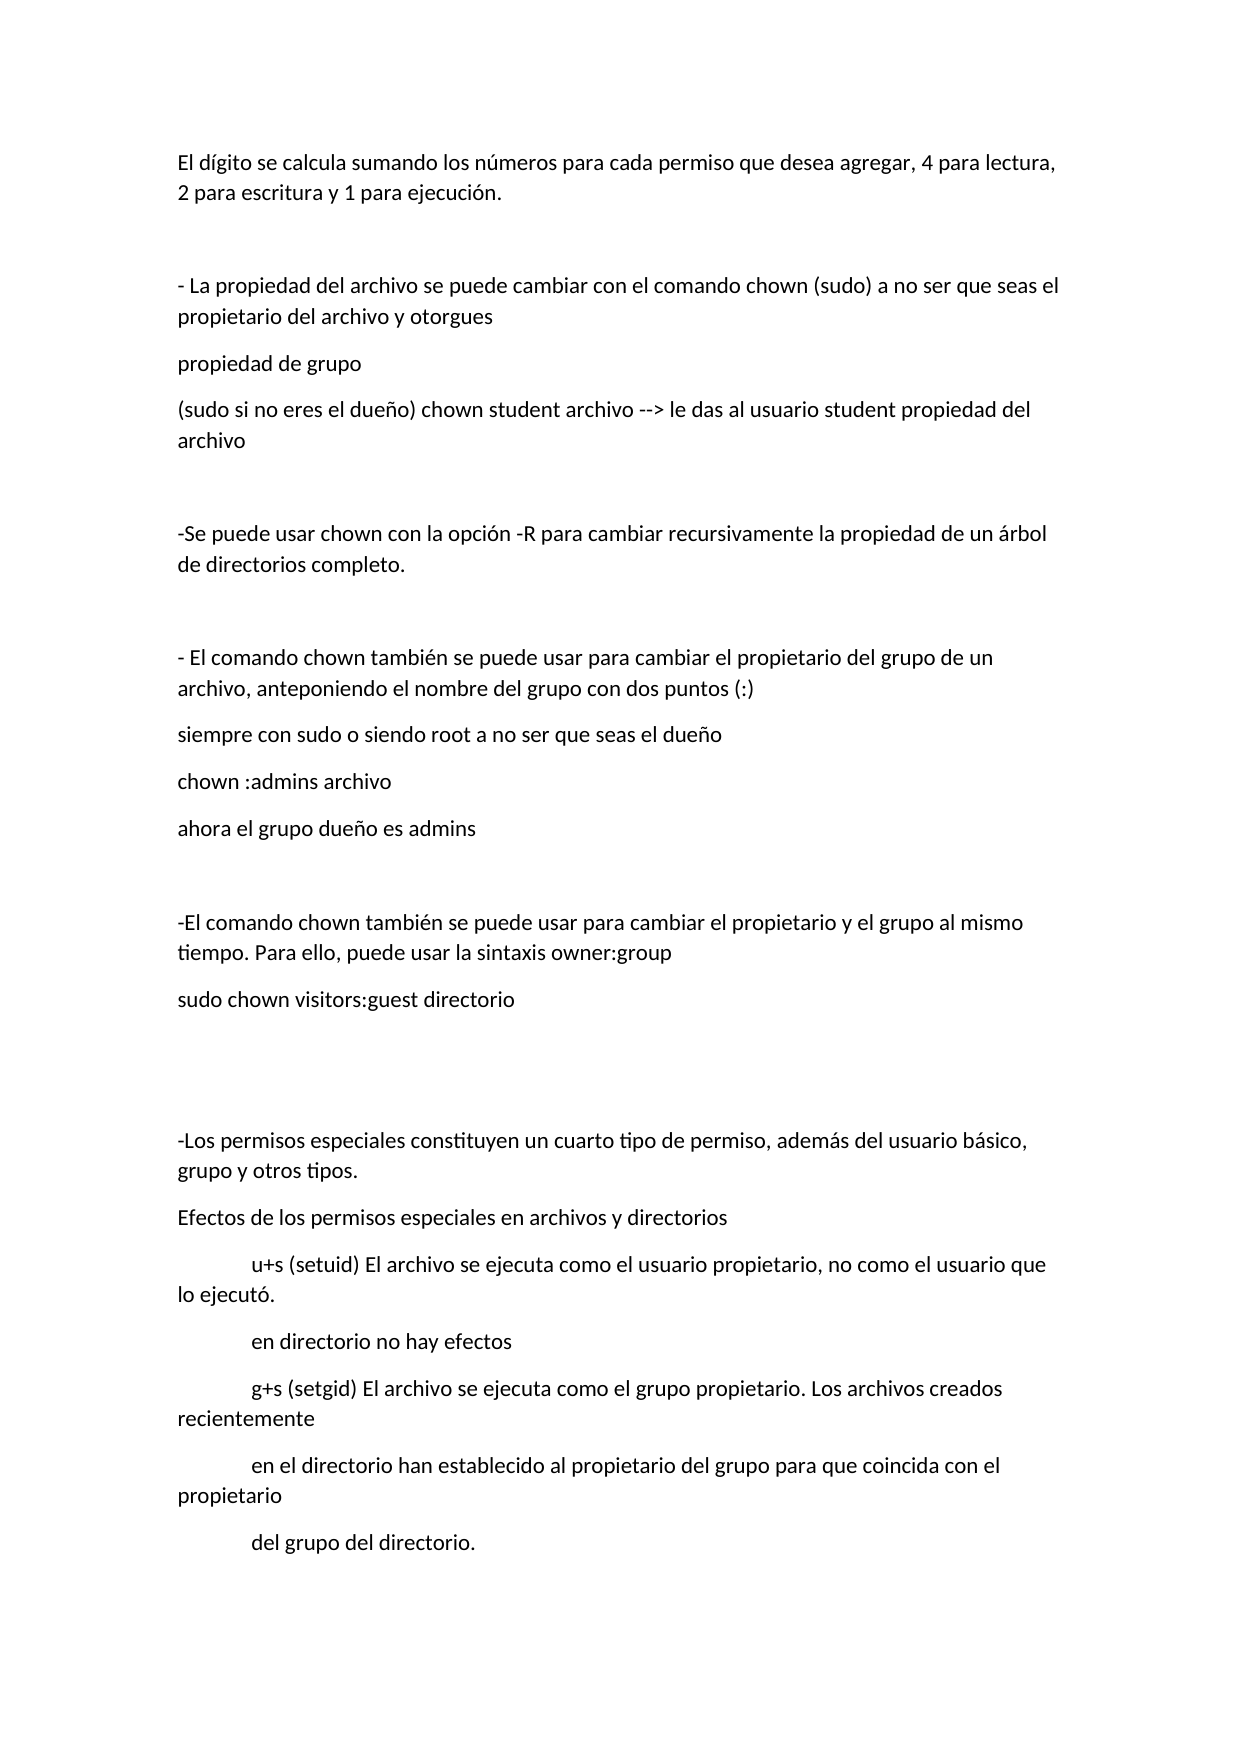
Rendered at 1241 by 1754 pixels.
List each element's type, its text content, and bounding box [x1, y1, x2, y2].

text en directorio no hay efectos [177, 1327, 1063, 1355]
text -Los permisos especiales constituyen un cuarto tipo de permiso, además del usuario básico, grupo y otros tipos. [177, 1126, 1063, 1184]
text chown :admins archivo [177, 767, 1063, 795]
text propiedad de grupo [177, 349, 1063, 377]
text siempre con sudo o siendo root a no ser que seas el dueño [177, 721, 1063, 748]
text en el directorio han establecido al propietario del grupo para que coincida con el propietario [177, 1451, 1063, 1509]
text u+s (setuid) El archivo se ejecuta como el usuario propietario, no como el usuario que lo ejecutó. [177, 1250, 1063, 1308]
text El dígito se calcula sumando los números para cada permiso que desea agregar, 4 para lectura, 2 para escritura y 1 para ejecución. [177, 148, 1063, 206]
text - El comando chown también se puede usar para cambiar el propietario del grupo de un archivo, anteponiendo el nombre del grupo con dos puntos (:) [177, 643, 1063, 702]
text sudo chown visitors:guest directorio [177, 985, 1063, 1013]
text ahora el grupo dueño es admins [177, 814, 1063, 842]
text (sudo si no eres el dueño) chown student archivo --> le das al usuario student propiedad del archivo [177, 396, 1063, 454]
text -El comando chown también se puede usar para cambiar el propietario y el grupo al mismo tiempo. Para ello, puede usar la sintaxis owner:group [177, 908, 1063, 966]
text del grupo del directorio. [177, 1528, 1063, 1556]
text - La propiedad del archivo se puede cambiar con el comando chown (sudo) a no ser que seas el propietario del archivo y otorgues [177, 272, 1063, 330]
text -Se puede usar chown con la opción -R para cambiar recursivamente la propiedad de un árbol de directorios completo. [177, 519, 1063, 578]
text Efectos de los permisos especiales en archivos y directorios [177, 1203, 1063, 1231]
text g+s (setgid) El archivo se ejecuta como el grupo propietario. Los archivos creados recientemente [177, 1374, 1063, 1432]
